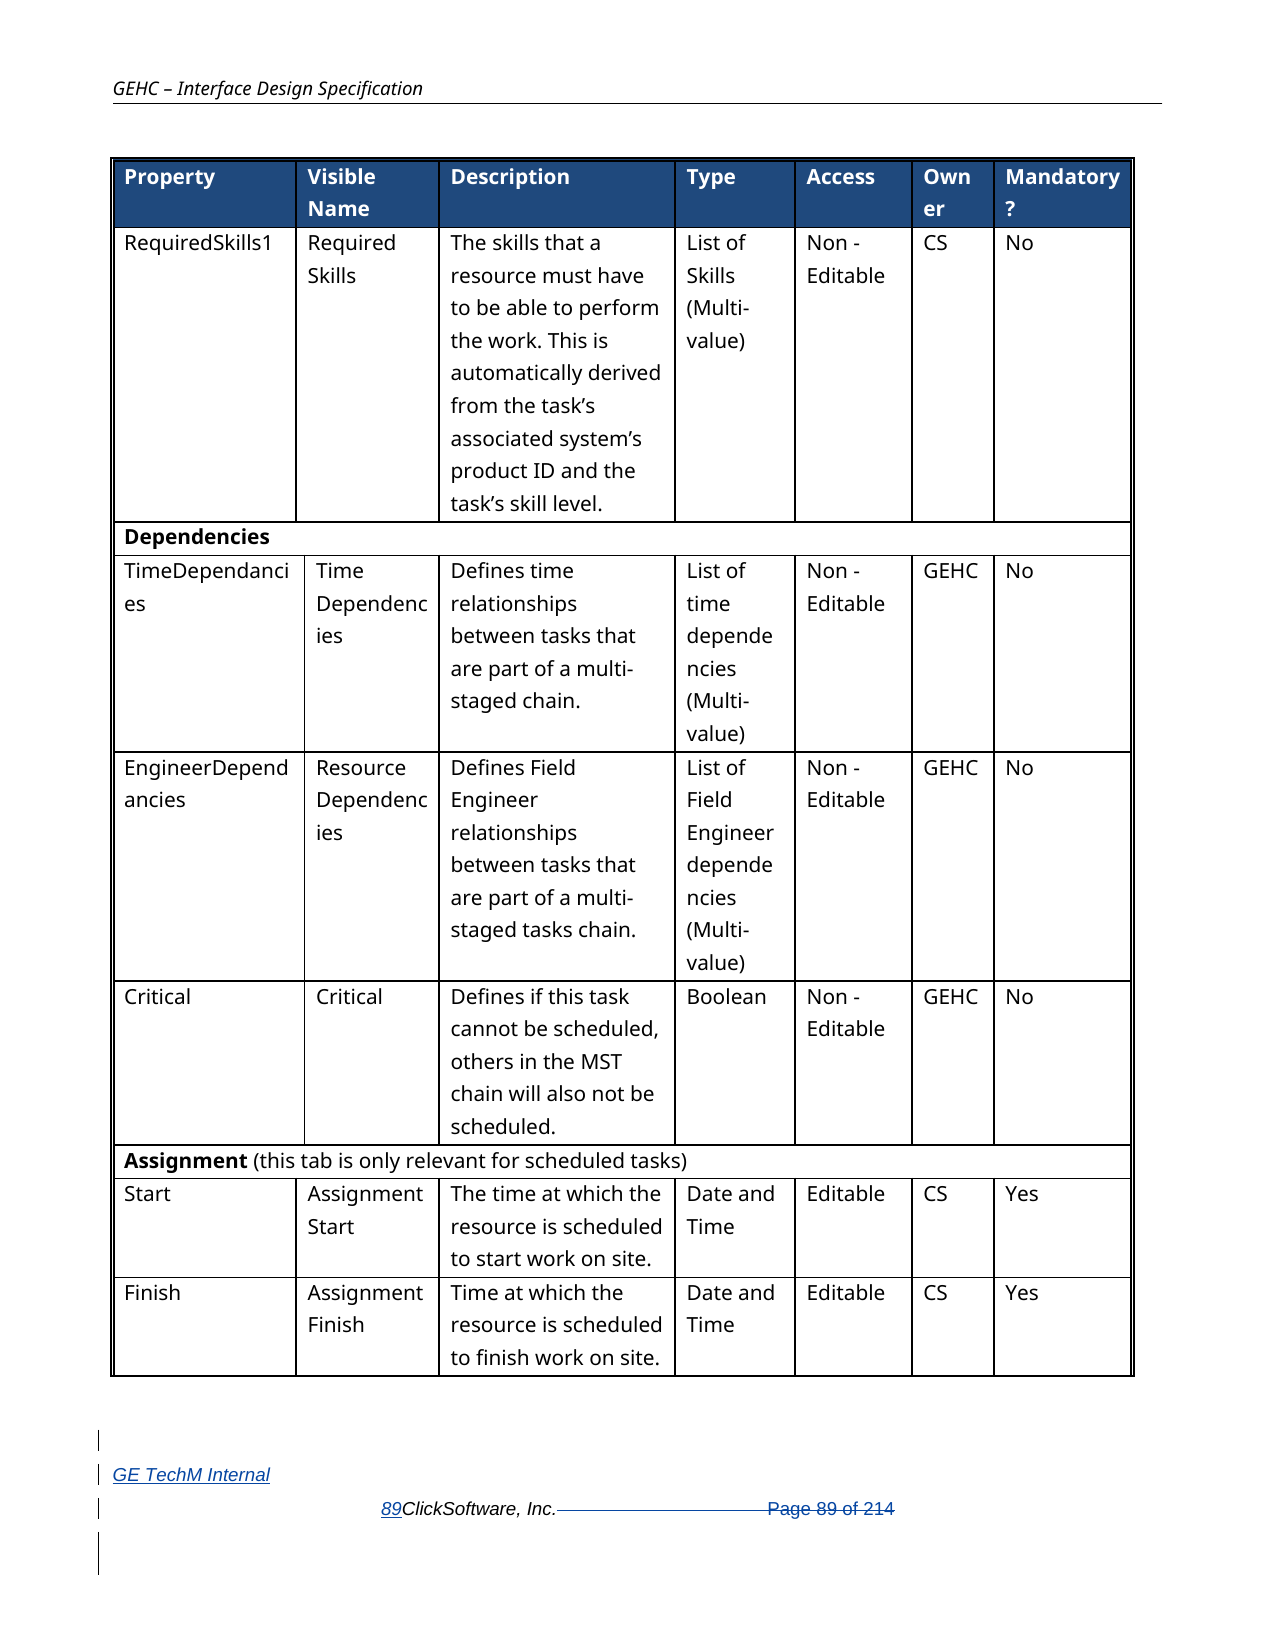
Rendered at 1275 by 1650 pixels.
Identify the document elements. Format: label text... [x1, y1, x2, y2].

table_cell Boolean [676, 982, 794, 1144]
table_cell CS [913, 1179, 993, 1276]
table_cell TimeDependancies [115, 556, 304, 751]
table_cell RequiredSkills1 [115, 228, 295, 521]
table_cell Assignment Start [297, 1179, 438, 1276]
table_header Type [676, 162, 794, 227]
table_cell Assignment (this tab is only relevant for scheduled tasks) [115, 1146, 1130, 1178]
table_cell Defines Field Engineer relationships between tasks that are part of a multi-staged tasks chain. [440, 753, 674, 980]
table_cell Assignment Finish [297, 1278, 438, 1375]
table_cell GEHC [913, 556, 993, 751]
table_cell Time at which the resource is scheduled to finish work on site. [440, 1278, 674, 1375]
table_cell List of Skills (Multi-value) [676, 228, 794, 521]
table_header Description [440, 162, 674, 227]
table_header Mandatory? [995, 162, 1130, 227]
table_cell List of Field Engineer dependencies (Multi-value) [676, 753, 794, 980]
table_cell Defines if this task cannot be scheduled, others in the MST chain will also not be scheduled. [440, 982, 674, 1144]
table_cell No [995, 753, 1130, 980]
table_cell Start [115, 1179, 295, 1276]
table_cell EngineerDependancies [115, 753, 304, 980]
table_cell Resource Dependencies [305, 753, 438, 980]
table_cell Editable [796, 1278, 911, 1375]
table_cell Non - Editable [796, 753, 911, 980]
table_header Owner [913, 162, 993, 227]
table_cell Required Skills [297, 228, 438, 521]
table_cell Dependencies [115, 523, 1130, 554]
table_cell Yes [995, 1278, 1130, 1375]
table_cell Yes [995, 1179, 1130, 1276]
table_cell Defines time relationships between tasks that are part of a multi-staged chain. [440, 556, 674, 751]
table_cell Critical [115, 982, 304, 1144]
table_cell CS [913, 228, 993, 521]
table_header Property [115, 162, 295, 227]
table_cell List of time dependencies (Multi-value) [676, 556, 794, 751]
table_cell Non - Editable [796, 982, 911, 1144]
table_cell No [995, 982, 1130, 1144]
table_cell No [995, 228, 1130, 521]
table_cell Date and Time [676, 1278, 794, 1375]
table_cell No [995, 556, 1130, 751]
table_cell Date and Time [676, 1179, 794, 1276]
table_cell Non - Editable [796, 228, 911, 521]
table_cell The skills that a resource must have to be able to perform the work. This is automatically derived from the task’s associated system’s product ID and the task’s skill level. [440, 228, 674, 521]
table_cell Time Dependencies [305, 556, 438, 751]
table_header Visible Name [297, 162, 438, 227]
table_cell Critical [305, 982, 438, 1144]
table_cell CS [913, 1278, 993, 1375]
table_cell Editable [796, 1179, 911, 1276]
table_cell GEHC [913, 982, 993, 1144]
table_cell The time at which the resource is scheduled to start work on site. [440, 1179, 674, 1276]
table_cell GEHC [913, 753, 993, 980]
table_cell Finish [115, 1278, 295, 1375]
table_header Access [796, 162, 911, 227]
table_cell Non - Editable [796, 556, 911, 751]
